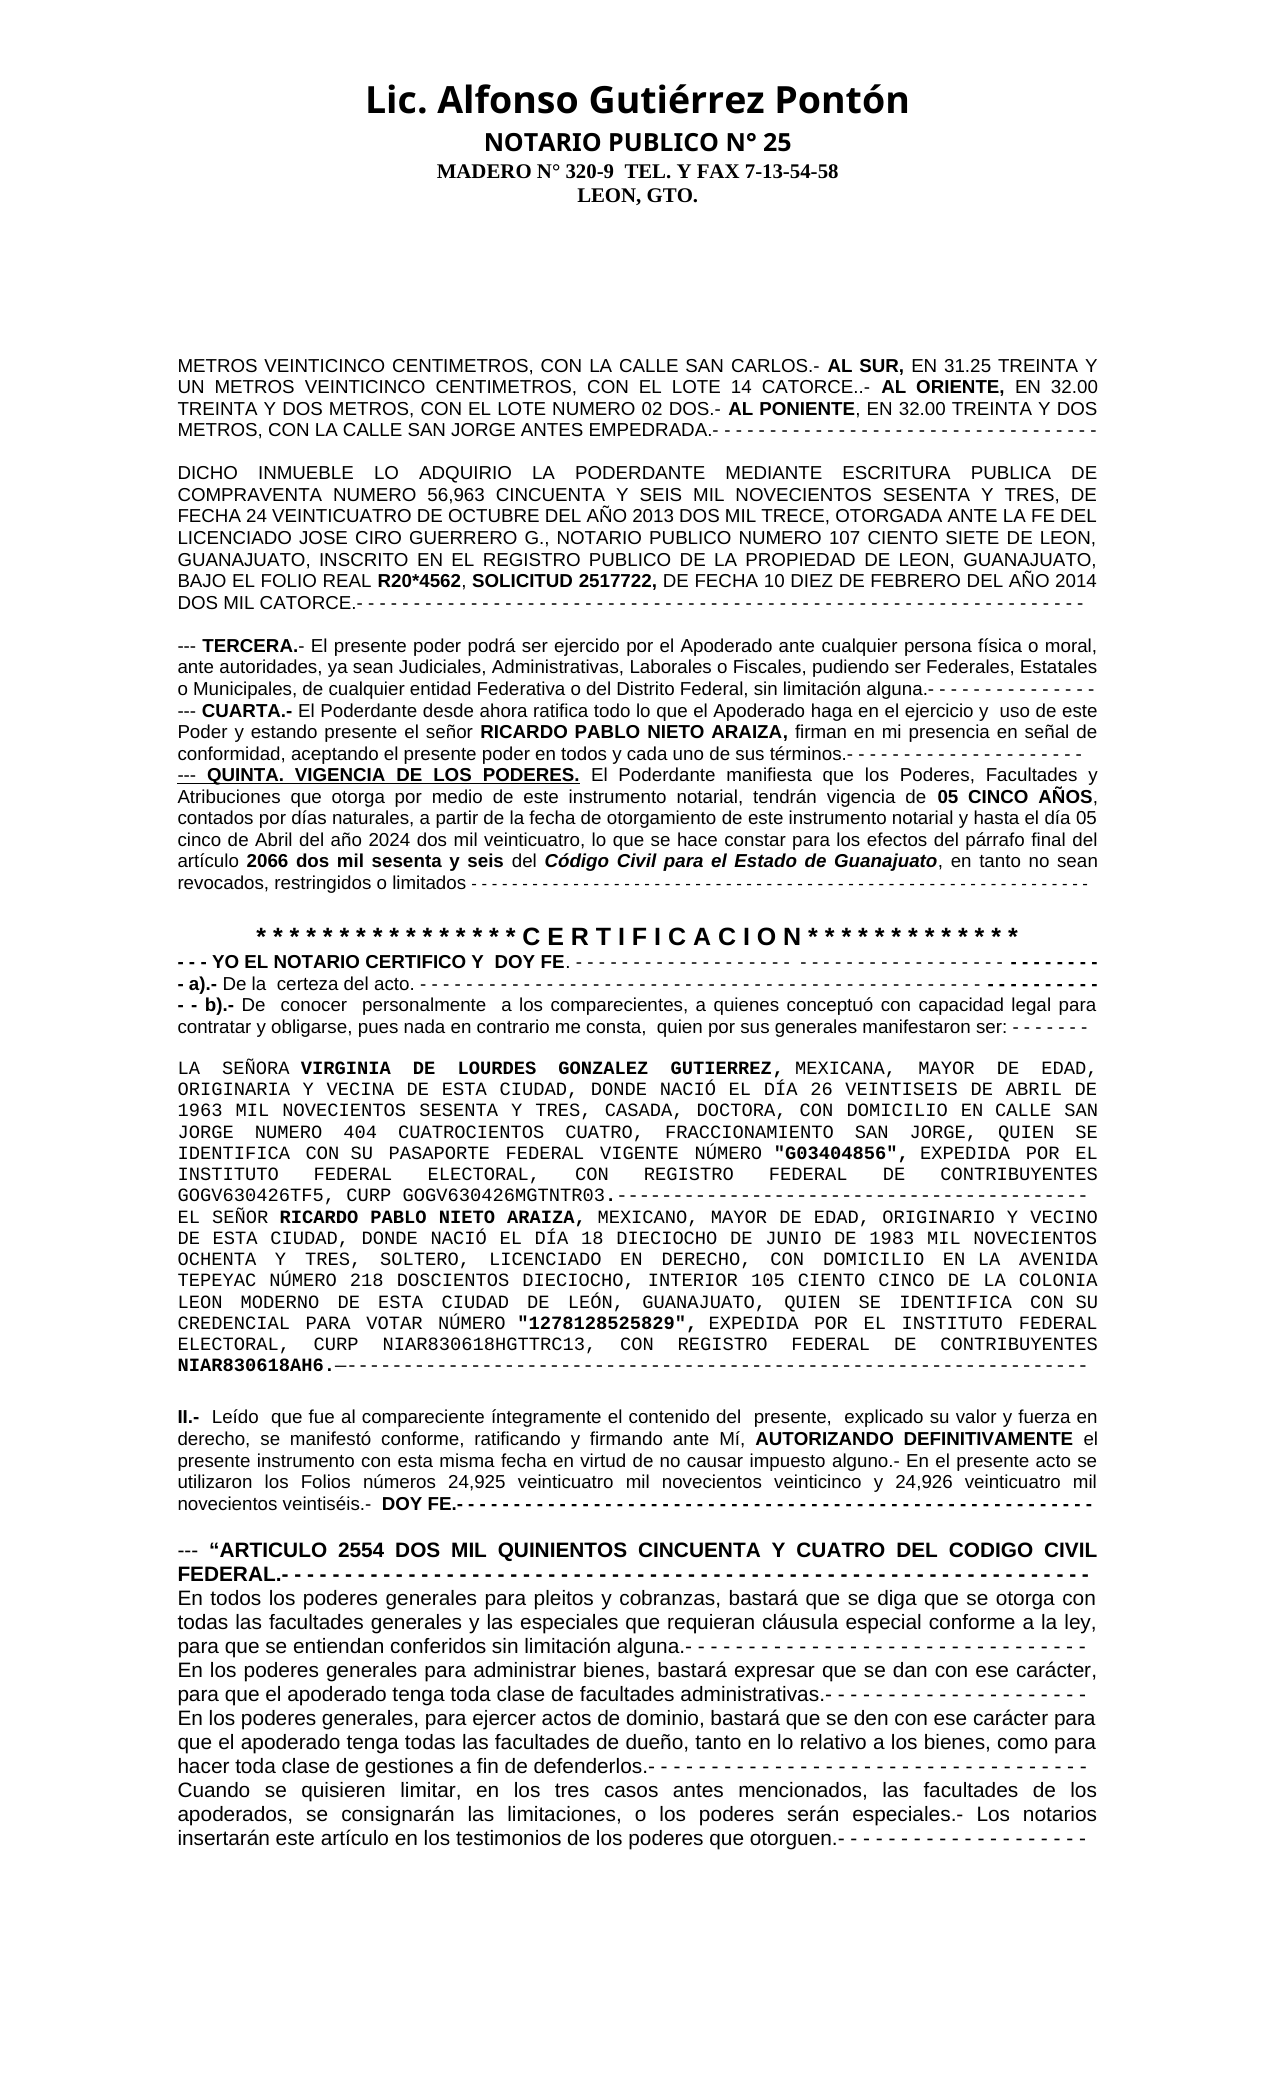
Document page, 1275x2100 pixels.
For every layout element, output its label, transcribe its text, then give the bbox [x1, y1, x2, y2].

text II.- Leído que fue al compareciente íntegramente el contenido del presente, explicado su valor y fuerza en derecho, se manifestó conforme, ratificando y firmando ante Mí, AUTORIZANDO DEFINITIVAMENTE el presente instrumento con esta misma fecha en virtud de no causar impuesto alguno.- En el presente acto se utilizaron los Folios números 24,925 veinticuatro mil novecientos veinticinco y 24,926 veinticuatro mil novecientos veintiséis.- DOY FE.- - - - - - - - - - - - - - - - - - - - - - - - - - - - - - - - - - - - - - - - - - - - - - - - - - - - - - - - [177, 1406, 1098, 1514]
text --- CUARTA.- El Poderdante desde ahora ratifica todo lo que el Apoderado haga en el ejercicio y uso de este Poder y estando presente el señor RICARDO PABLO NIETO ARAIZA, firman en mi presencia en señal de conformidad, aceptando el presente poder en todos y cada uno de sus términos.- - - - - - - - - - - - - - - - - - - - - [177, 699, 1098, 764]
text EL SEÑOR RICARDO PABLO NIETO ARAIZA, MEXICANO, MAYOR DE EDAD, ORIGINARIO Y VECINO DE ESTA CIUDAD, DONDE NACIÓ EL DÍA 18 DIECIOCHO DE JUNIO DE 1983 MIL NOVECIENTOS OCHENTA Y TRES, SOLTERO, LICENCIADO EN DERECHO, CON DOMICILIO EN LA AVENIDA TEPEYAC NÚMERO 218 DOSCIENTOS DIECIOCHO, INTERIOR 105 CIENTO CINCO DE LA COLONIA LEON MODERNO DE ESTA CIUDAD DE LEÓN, GUANAJUATO, QUIEN SE IDENTIFICA CON SU CREDENCIAL PARA VOTAR NÚMERO "1278128525829", EXPEDIDA POR EL INSTITUTO FEDERAL ELECTORAL, CURP NIAR830618HGTTRC13, CON REGISTRO FEDERAL DE CONTRIBUYENTES NIAR830618AH6.—------------------------------------------------------------------ [177, 1207, 1098, 1377]
text DICHO INMUEBLE LO ADQUIRIO LA PODERDANTE MEDIANTE ESCRITURA PUBLICA DE COMPRAVENTA NUMERO 56,963 CINCUENTA Y SEIS MIL NOVECIENTOS SESENTA Y TRES, DE FECHA 24 VEINTICUATRO DE OCTUBRE DEL AÑO 2013 DOS MIL TRECE, OTORGADA ANTE LA FE DEL LICENCIADO JOSE CIRO GUERRERO G., NOTARIO PUBLICO NUMERO 107 CIENTO SIETE DE LEON, GUANAJUATO, INSCRITO EN EL REGISTRO PUBLICO DE LA PROPIEDAD DE LEON, GUANAJUATO, BAJO EL FOLIO REAL R20*4562, SOLICITUD 2517722, DE FECHA 10 DIEZ DE FEBRERO DEL AÑO 2014 DOS MIL CATORCE.- - - - - - - - - - - - - - - - - - - - - - - - - - - - - - - - - - - - - - - - - - - - - - - - - - - - - - - - - - - - - - - - [177, 462, 1098, 613]
text LA SEÑORA VIRGINIA DE LOURDES GONZALEZ GUTIERREZ, MEXICANA, MAYOR DE EDAD, ORIGINARIA Y VECINA DE ESTA CIUDAD, DONDE NACIÓ EL DÍA 26 VEINTISEIS DE ABRIL DE 1963 MIL NOVECIENTOS SESENTA Y TRES, CASADA, DOCTORA, CON DOMICILIO EN CALLE SAN JORGE NUMERO 404 CUATROCIENTOS CUATRO, FRACCIONAMIENTO SAN JORGE, QUIEN SE IDENTIFICA CON SU PASAPORTE FEDERAL VIGENTE NÚMERO "G03404856", EXPEDIDA POR EL INSTITUTO FEDERAL ELECTORAL, CON REGISTRO FEDERAL DE CONTRIBUYENTES GOGV630426TF5, CURP GOGV630426MGTNTR03.------------------------------------------ [177, 1059, 1098, 1207]
text Cuando se quisieren limitar, en los tres casos antes mencionados, las facultades de los apoderados, se consignarán las limitaciones, o los poderes serán especiales.- Los notarios insertarán este artículo en los testimonios de los poderes que otorguen.- - - - - - - - - - - - - - - - - - - - [177, 1778, 1098, 1849]
text En los poderes generales, para ejercer actos de dominio, bastará que se den con ese carácter para que el apoderado tenga todas las facultades de dueño, tanto en lo relativo a los bienes, como para hacer toda clase de gestiones a fin de defenderlos.- - - - - - - - - - - - - - - - - - - - - - - - - - - - - - - - - - - [177, 1706, 1098, 1778]
text - - - YO EL NOTARIO CERTIFICO Y DOY FE. - - - - - - - - - - - - - - - - - - - - - - - - - - - - - - - - - - - - - - - - - - - - - - a).- De la certeza del acto. - - - - - - - - - - - - - - - - - - - - - - - - - - - - - - - - - - - - - - - - - - - - - - - - - - - - - - - - - - - - - b).- De conocer personalmente a los comparecientes, a quienes conceptuó con capacidad legal para contratar y obligarse, pues nada en contrario me consta, quien por sus generales manifestaron ser: - - - - - - - [177, 951, 1098, 1037]
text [177, 354, 1098, 441]
text --- “ARTICULO 2554 DOS MIL QUINIENTOS CINCUENTA Y CUATRO DEL CODIGO CIVIL FEDERAL.- - - - - - - - - - - - - - - - - - - - - - - - - - - - - - - - - - - - - - - - - - - - - - - - - - - - - - - - - - - - - - - - [177, 1538, 1098, 1586]
text En todos los poderes generales para pleitos y cobranzas, bastará que se diga que se otorga con todas las facultades generales y las especiales que requieran cláusula especial conforme a la ley, para que se entiendan conferidos sin limitación alguna.- - - - - - - - - - - - - - - - - - - - - - - - - - - - - - - - [177, 1586, 1098, 1658]
text En los poderes generales para administrar bienes, bastará expresar que se dan con ese carácter, para que el apoderado tenga toda clase de facultades administrativas.- - - - - - - - - - - - - - - - - - - - - [177, 1658, 1098, 1706]
text --- QUINTA. VIGENCIA DE LOS PODERES. El Poderdante manifiesta que los Poderes, Facultades y Atribuciones que otorga por medio de este instrumento notarial, tendrán vigencia de 05 CINCO AÑOS, contados por días naturales, a partir de la fecha de otorgamiento de este instrumento notarial y hasta el día 05 cinco de Abril del año 2024 dos mil veinticuatro, lo que se hace constar para los efectos del párrafo final del artículo 2066 dos mil sesenta y seis del Código Civil para el Estado de Guanajuato, en tanto no sean revocados, restringidos o limitados - - - - - - - - - - - - - - - - - - - - - - - - - - - - - - - - - - - - - - - - - - - - - - - - - - - - - - - - - - - - - [177, 764, 1098, 893]
text * * * * * * * * * * * * * * * * C E R T I F I C A C I O N * * * * * * * * * * * * * [177, 922, 1098, 951]
text --- TERCERA.- El presente poder podrá ser ejercido por el Apoderado ante cualquier persona física o moral, ante autoridades, ya sean Judiciales, Administrativas, Laborales o Fiscales, pudiendo ser Federales, Estatales o Municipales, de cualquier entidad Federativa o del Distrito Federal, sin limitación alguna.- - - - - - - - - - - - - - - [177, 635, 1098, 699]
